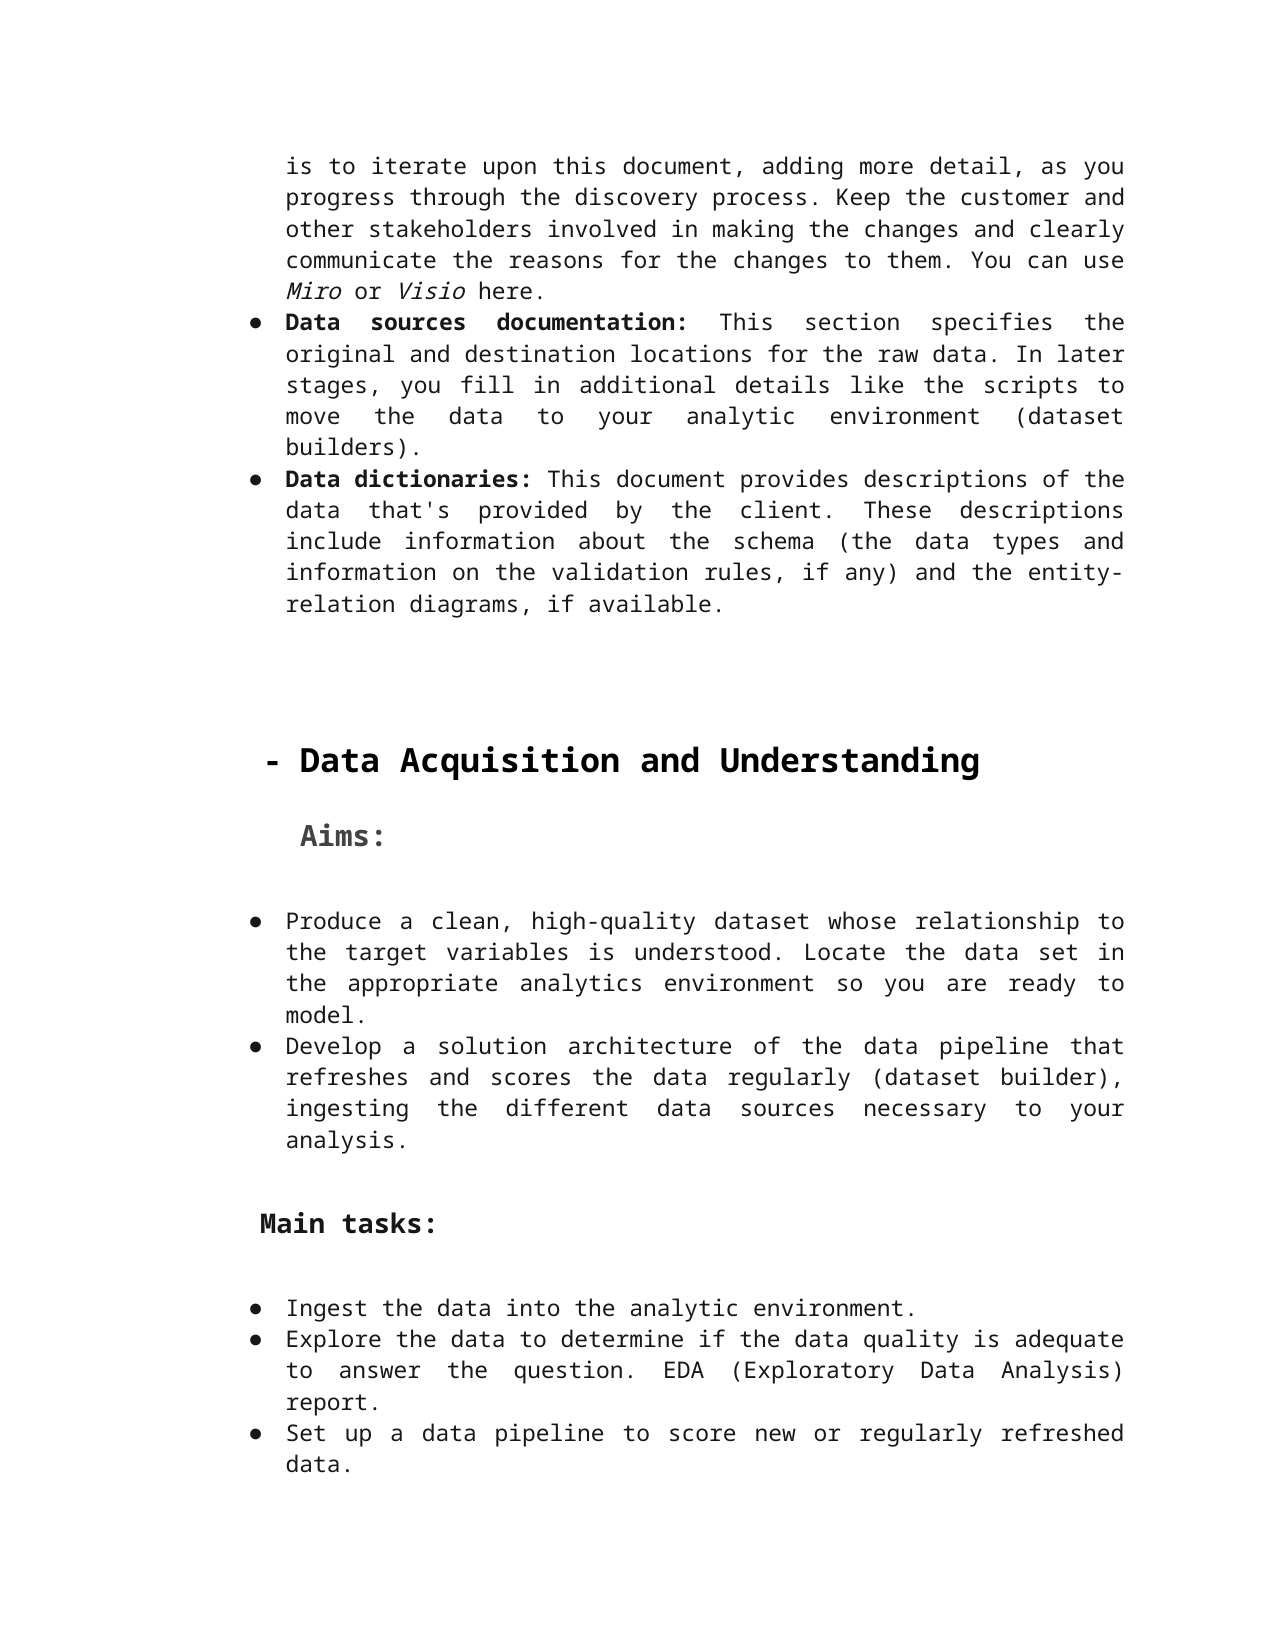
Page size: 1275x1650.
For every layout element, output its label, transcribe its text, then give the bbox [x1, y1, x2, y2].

list Explore the data to determine if the data quality is adequate to answer the question. EDA (Exploratory Data Analysis) report. [248, 1323, 1125, 1417]
list Ingest the data into the analytic environment. [248, 1292, 1125, 1323]
list Data sources documentation: This section specifies the original and destination locations for the raw data. In later stages, you fill in additional details like the scripts to move the data to your analytic environment (dataset builders). [248, 306, 1125, 462]
text Main tasks: [150, 1205, 1125, 1242]
list Set up a data pipeline to score new or regularly refreshed data. [248, 1417, 1125, 1479]
subtitle Data Acquisition and Understanding [262, 736, 1125, 782]
list Develop a solution architecture of the data pipeline that refreshes and scores the data regularly (dataset builder), ingesting the different data sources necessary to your analysis. [248, 1030, 1125, 1155]
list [248, 150, 1125, 306]
subtitle Aims: [300, 815, 1125, 855]
list Produce a clean, high-quality dataset whose relationship to the target variables is understood. Locate the data set in the appropriate analytics environment so you are ready to model. [248, 905, 1125, 1030]
list Data dictionaries: This document provides descriptions of the data that's provided by the client. These descriptions include information about the schema (the data types and information on the validation rules, if any) and the entity-relation diagrams, if available. [248, 462, 1125, 619]
